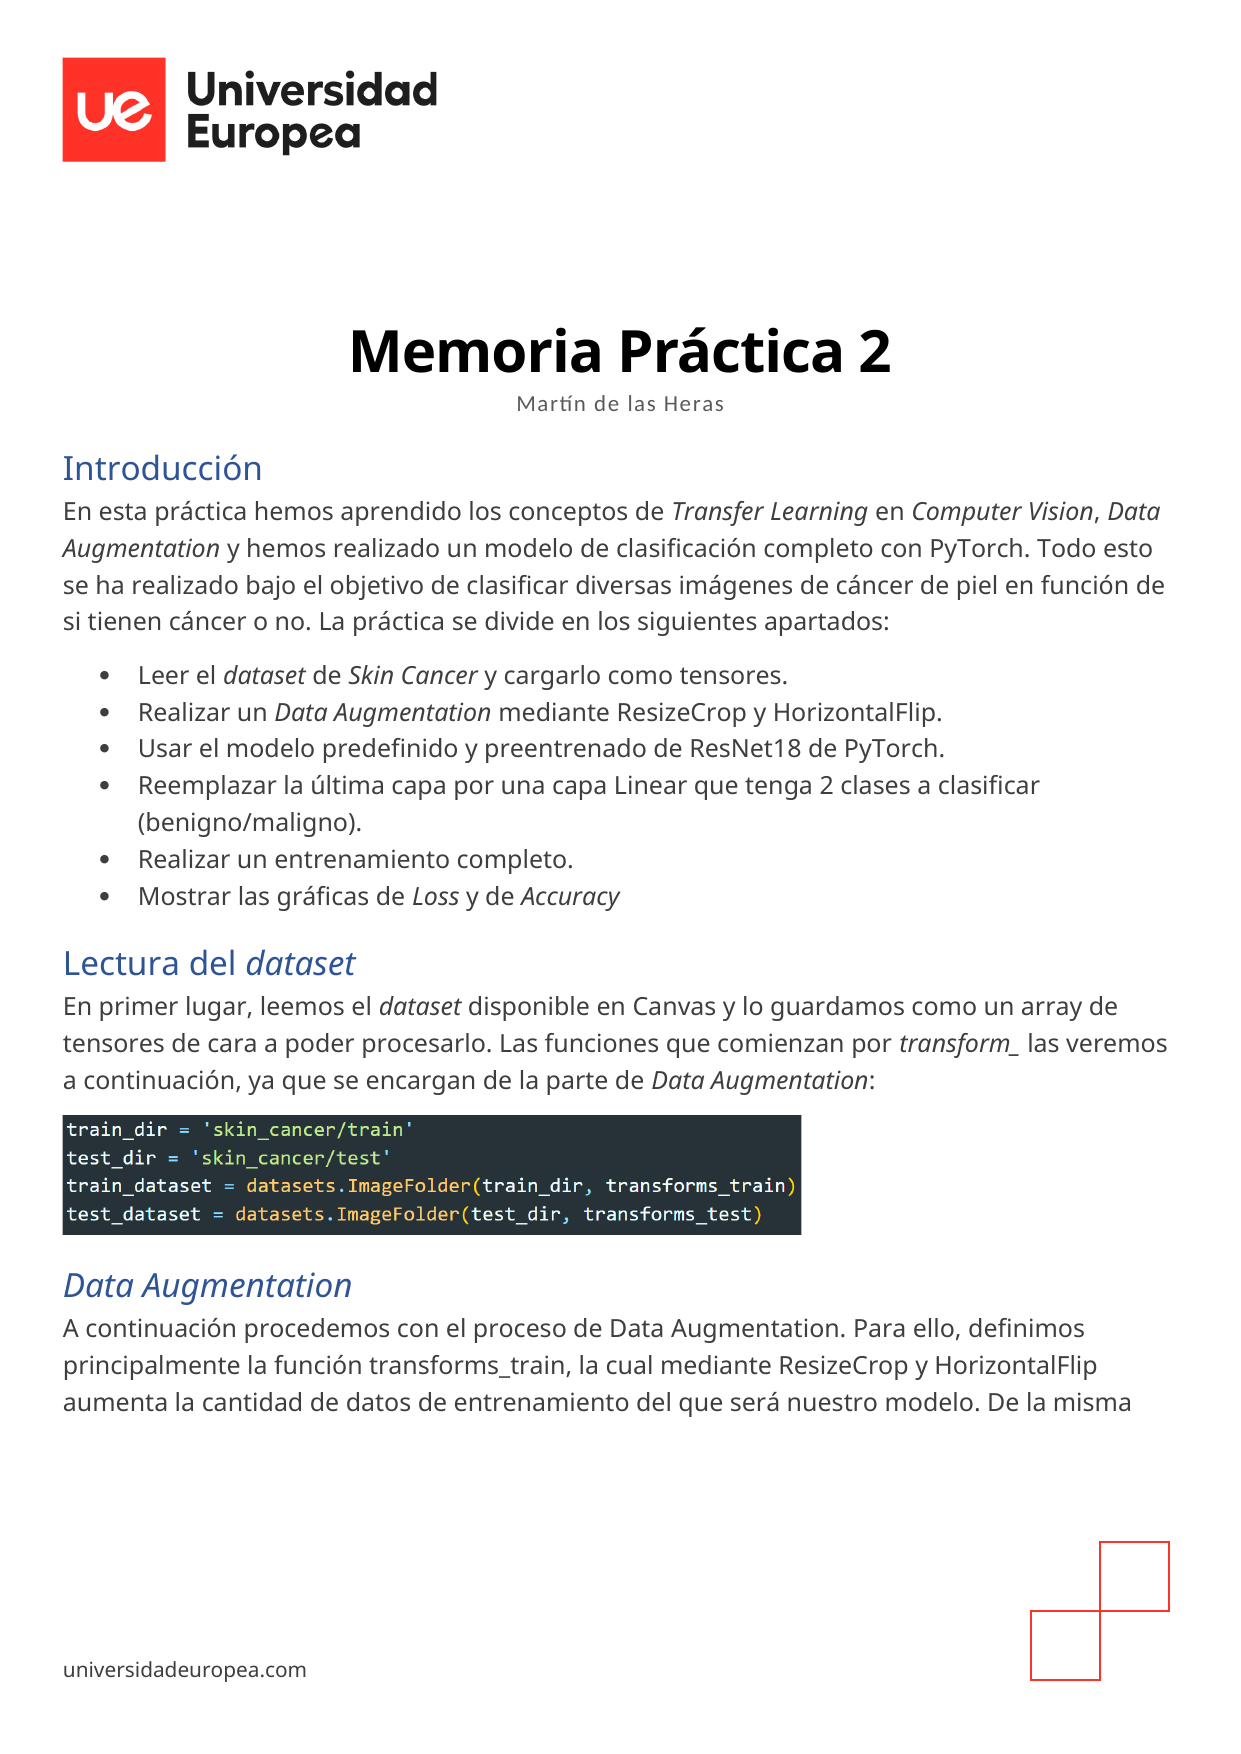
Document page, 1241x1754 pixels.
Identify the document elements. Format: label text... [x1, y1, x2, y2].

subtitle Lectura del dataset [63, 940, 1178, 985]
list Reemplazar la última capa por una capa Linear que tenga 2 clases a clasificar (benigno/maligno). [100, 768, 1178, 839]
picture [62, 1115, 802, 1235]
text En primer lugar, leemos el dataset disponible en Canvas y lo guardamos como un array de tensores de cara a poder procesarlo. Las funciones que comienzan por transform_ las veremos a continuación, ya que se encargan de la parte de Data Augmentation: [63, 989, 1178, 1096]
list Realizar un entrenamiento completo. [100, 841, 1178, 875]
picture [62, 57, 437, 162]
subtitle Data Augmentation [63, 1262, 1178, 1307]
subtitle Introducción [63, 445, 1178, 490]
subtitle Martín de las Heras [63, 389, 1178, 418]
list Leer el dataset de Skin Cancer y cargarlo como tensores. [100, 657, 1178, 692]
title Memoria Práctica 2 [63, 310, 1178, 389]
list Realizar un Data Augmentation mediante ResizeCrop y HorizontalFlip. [100, 694, 1178, 728]
list Mostrar las gráficas de Loss y de Accuracy [100, 878, 1178, 912]
text En esta práctica hemos aprendido los conceptos de Transfer Learning en Computer Vision, Data Augmentation y hemos realizado un modelo de clasificación completo con PyTorch. Todo esto se ha realizado bajo el objetivo de clasificar diversas imágenes de cáncer de piel en función de si tienen cáncer o no. La práctica se divide en los siguientes apartados: [63, 494, 1178, 638]
list Usar el modelo predefinido y preentrenado de ResNet18 de PyTorch. [100, 731, 1178, 765]
